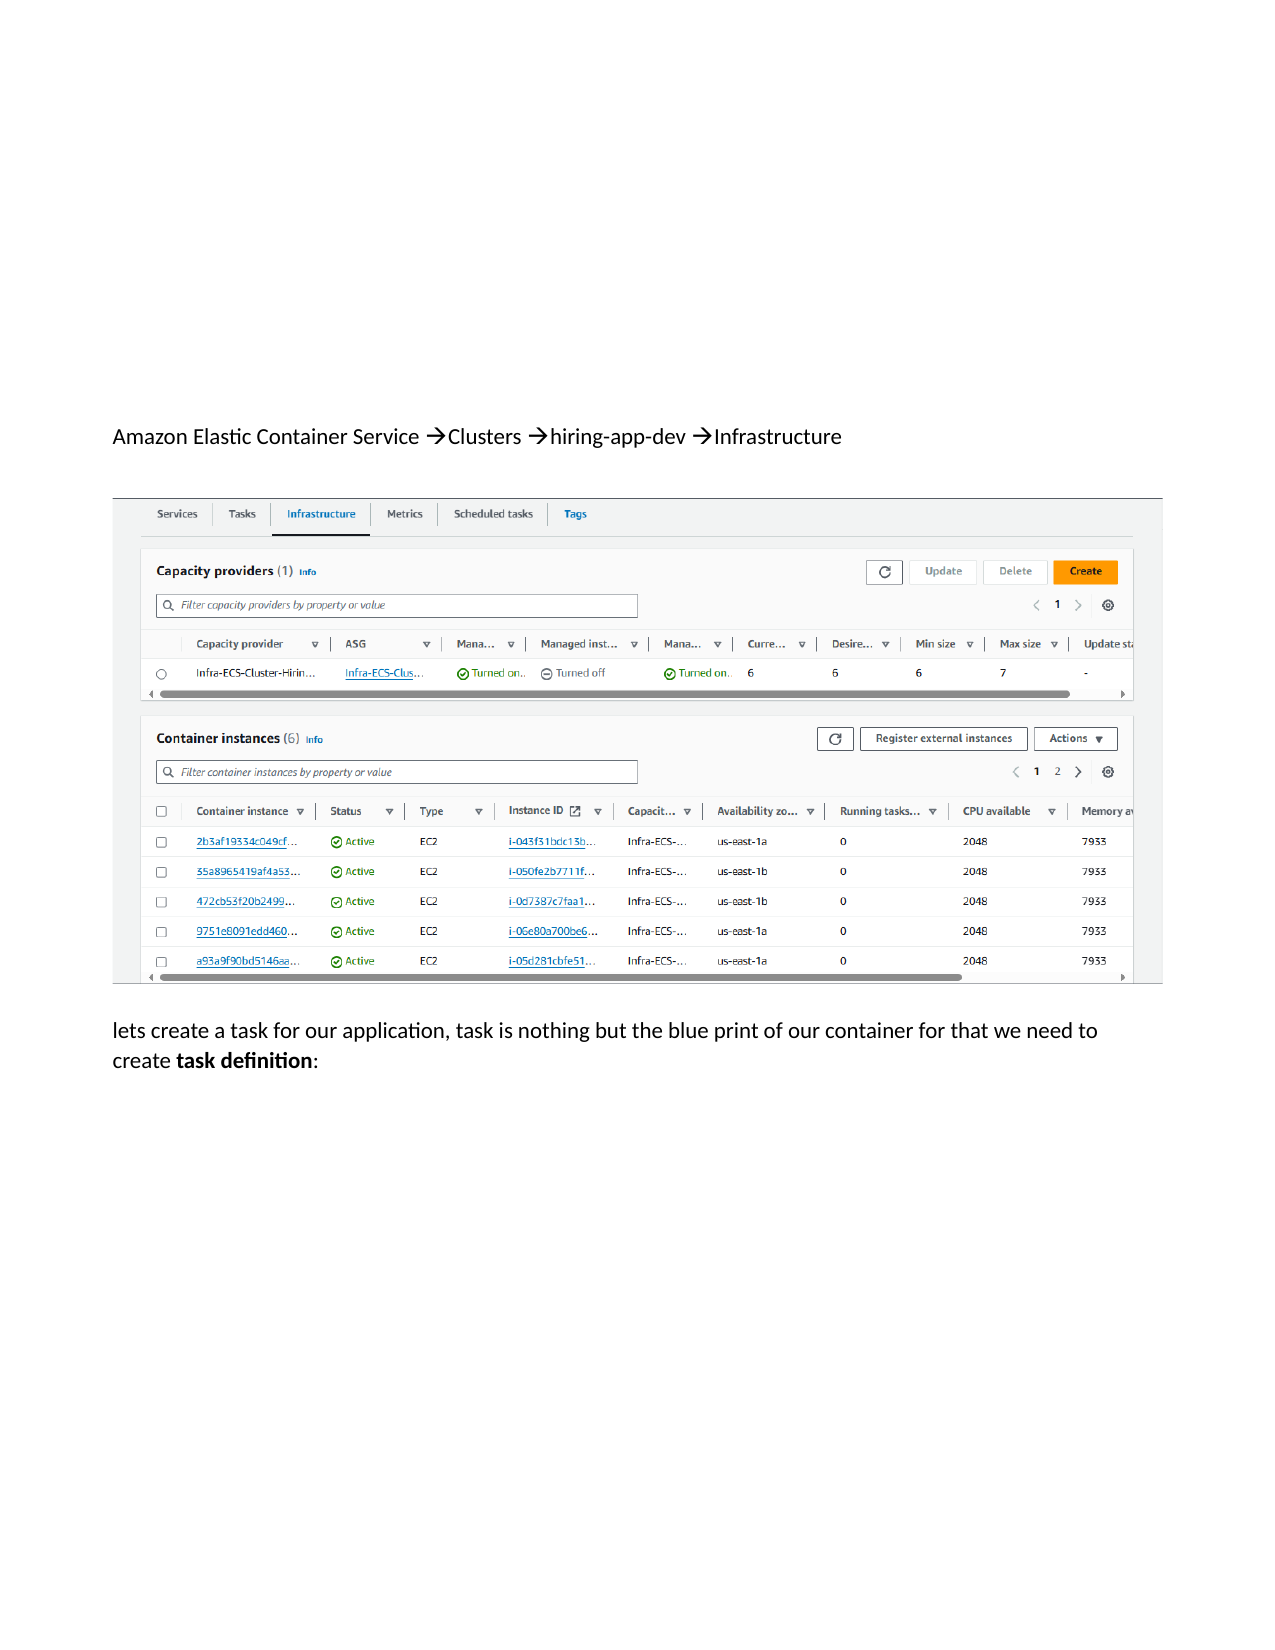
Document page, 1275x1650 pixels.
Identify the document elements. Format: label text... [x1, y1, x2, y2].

picture [112, 498, 1163, 984]
text lets create a task for our application, task is nothing but the blue print of our container for that we need to create task definition: Container details : as our container is running on 8080 port [112, 984, 1162, 1074]
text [112, 150, 1162, 480]
